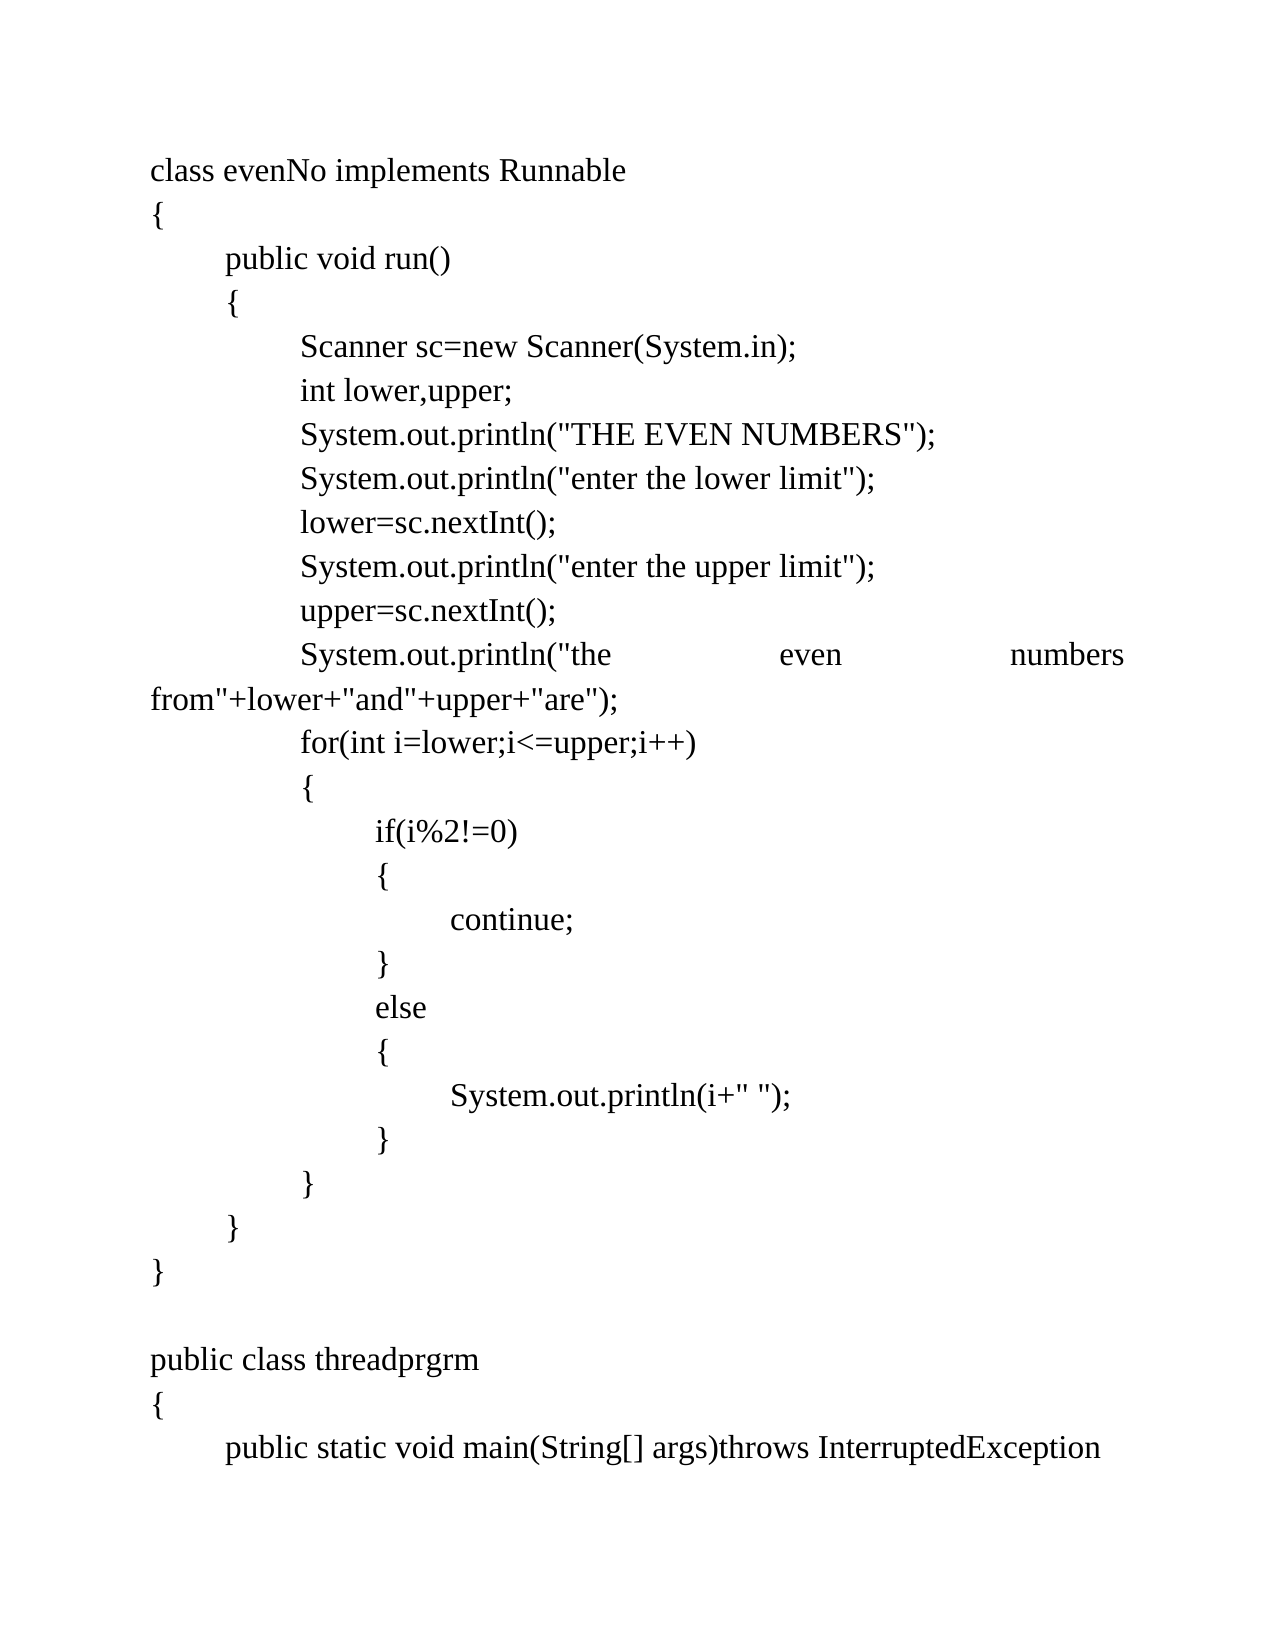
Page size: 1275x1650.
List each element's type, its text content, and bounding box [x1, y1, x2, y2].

text int lower,upper; [150, 370, 1125, 409]
text { [150, 1031, 1125, 1069]
text System.out.println("the even numbers from"+lower+"and"+upper+"are"); [150, 635, 1125, 717]
text upper=sc.nextInt(); [150, 591, 1125, 629]
text continue; [150, 899, 1125, 937]
text { [150, 194, 1125, 232]
text class evenNo implements Runnable [150, 150, 1125, 188]
text for(int i=lower;i<=upper;i++) [150, 723, 1125, 761]
text public void run() [150, 238, 1125, 276]
text System.out.println(i+" "); [150, 1075, 1125, 1114]
text { [150, 767, 1125, 805]
text { [150, 1384, 1125, 1422]
text } [150, 943, 1125, 981]
text { [150, 855, 1125, 893]
text } [150, 1163, 1125, 1202]
text Scanner sc=new Scanner(System.in); [150, 326, 1125, 364]
text { [150, 282, 1125, 321]
text System.out.println("THE EVEN NUMBERS"); [150, 414, 1125, 453]
text } [150, 1207, 1125, 1246]
text public static void main(String[] args)throws InterruptedException [150, 1428, 1125, 1466]
text else [150, 987, 1125, 1026]
text } [150, 1119, 1125, 1158]
text if(i%2!=0) [150, 811, 1125, 849]
text public class threadprgrm [150, 1340, 1125, 1378]
text } [150, 1252, 1125, 1290]
text System.out.println("enter the lower limit"); [150, 458, 1125, 497]
text System.out.println("enter the upper limit"); [150, 547, 1125, 585]
text lower=sc.nextInt(); [150, 502, 1125, 541]
